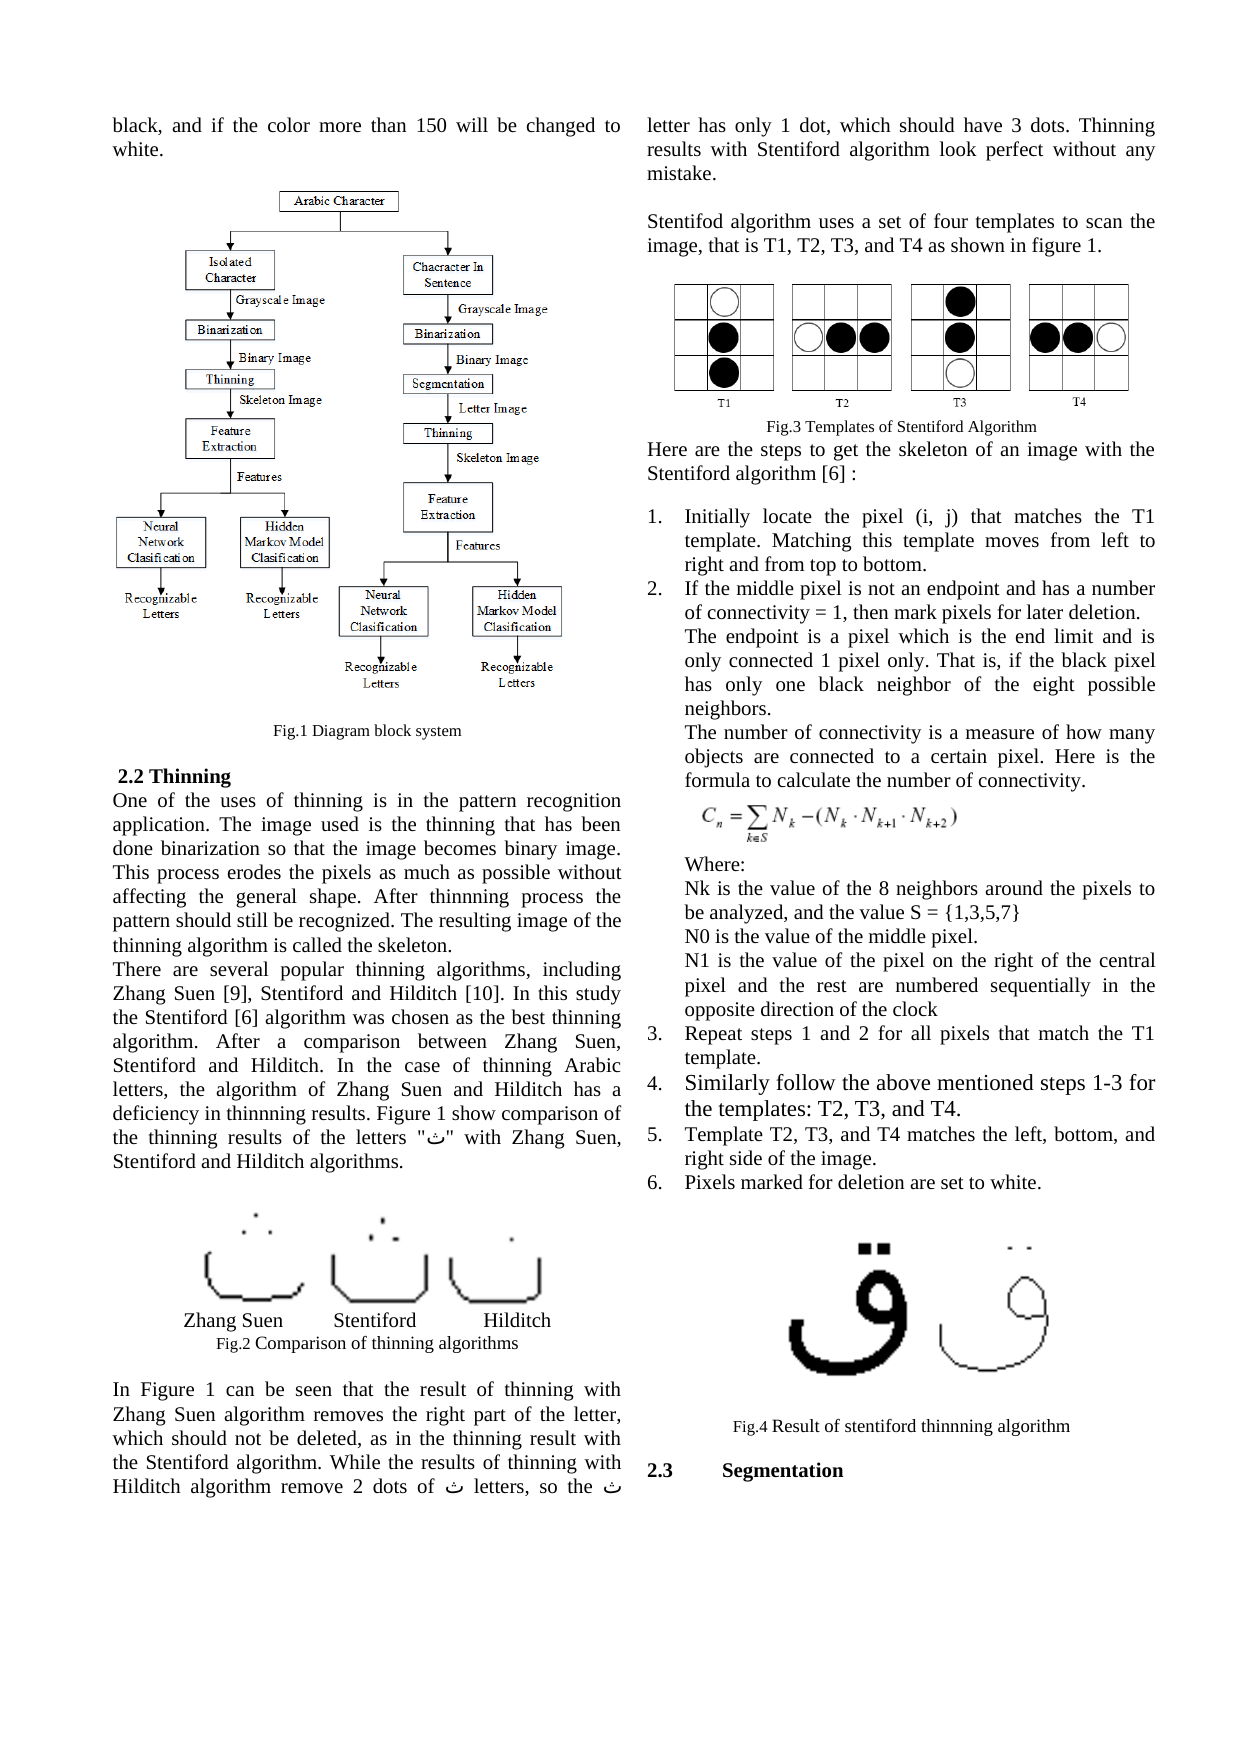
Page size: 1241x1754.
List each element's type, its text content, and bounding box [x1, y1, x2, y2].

text In Figure 1 can be seen that the result of thinning with Zhang Suen algorithm removes the right part of the letter, which should not be deleted, as in the thinning result with the Stentiford algorithm. While the results of thinning with Hilditch algorithm remove 2 dots of ث letters, so the ث letter has only 1 dot, which should have 3 dots. Thinning results with Stentiford algorithm look perfect without any mistake. [112, 1377, 622, 1498]
picture [672, 281, 1131, 418]
text Fig.1 Diagram block system [112, 721, 622, 740]
list The endpoint is a pixel which is the end limit and is only connected 1 pixel only. That is, if the black pixel has only one black neighbor of the eight possible neighbors. [684, 624, 1156, 720]
list N1 is the value of the pixel on the right of the central pixel and the rest are numbered sequentially in the opposite direction of the clock [684, 948, 1156, 1021]
text Fig.4 Result of stentiford thinnning algorithm [647, 1415, 1156, 1436]
text Fig.2 Comparison of thinning algorithms [112, 1332, 622, 1353]
picture [684, 792, 974, 853]
list Nk is the value of the 8 neighbors around the pixels to be analyzed, and the value S = {1,3,5,7} [684, 876, 1156, 924]
text Stentifod algorithm uses a set of four templates to scan the image, that is T1, T2, T3, and T4 as shown in figure 1. [647, 209, 1156, 257]
text Here are the steps to get the skeleton of an image with the Stentiford algorithm [6] : [647, 436, 1156, 484]
list Repeat steps 1 and 2 for all pixels that match the T1 template. [647, 1021, 1156, 1069]
text In Figure 1 can be seen that the result of thinning with Zhang Suen algorithm removes the right part of the letter, which should not be deleted, as in the thinning result with the Stentiford algorithm. While the results of thinning with Hilditch algorithm remove 2 dots of ث letters, so the ث letter has only 1 dot, which should have 3 dots. Thinning results with Stentiford algorithm look perfect without any mistake. [647, 112, 1156, 185]
text Zhang Suen Stentiford Hilditch [112, 1308, 622, 1332]
list Template T2, T3, and T4 matches the left, bottom, and right side of the image. [647, 1121, 1156, 1169]
list If the middle pixel is not an endpoint and has a number of connectivity = 1, then mark pixels for later deletion. [647, 576, 1156, 624]
list Where: [684, 852, 1156, 876]
list Initially locate the pixel (i, j) that matches the T1 template. Matching this template moves from left to right and from top to bottom. [647, 504, 1156, 576]
list The number of connectivity is a measure of how many objects are connected to a certain pixel. Here is the formula to calculate the number of connectivity. [684, 720, 1156, 792]
text Fig.3 Templates of Stentiford Algorithm [647, 417, 1156, 436]
list N0 is the value of the middle pixel. [684, 924, 1156, 948]
picture [921, 1216, 1066, 1404]
text One of the uses of thinning is in the pattern recognition application. The image used is the thinning that has been done binarization so that the image becomes binary image. This process erodes the pixels as much as possible without affecting the general shape. After thinnning process the pattern should still be recognized. The resulting image of the thinning algorithm is called the skeleton. [112, 788, 622, 957]
picture [112, 189, 571, 697]
text There are several popular thinning algorithms, including Zhang Suen [9], Stentiford and Hilditch [10]. In this study the Stentiford [6] algorithm was chosen as the best thinning algorithm. After a comparison between Zhang Suen, Stentiford and Hilditch. In the case of thinning Arabic letters, the algorithm of Zhang Suen and Hilditch has a deficiency in thinnning results. Figure 1 show comparison of the thinning results of the letters "ث" with Zhang Suen, Stentiford and Hilditch algorithms. [112, 957, 622, 1173]
text 2.2 Thinning [112, 764, 622, 788]
list Pixels marked for deletion are set to white. [647, 1169, 1156, 1194]
picture [187, 1197, 548, 1308]
picture [777, 1217, 920, 1403]
text 2.3 Segmentation [647, 1458, 1156, 1482]
list Similarly follow the above mentioned steps 1-3 for the templates: T2, T3, and T4. [647, 1069, 1156, 1121]
